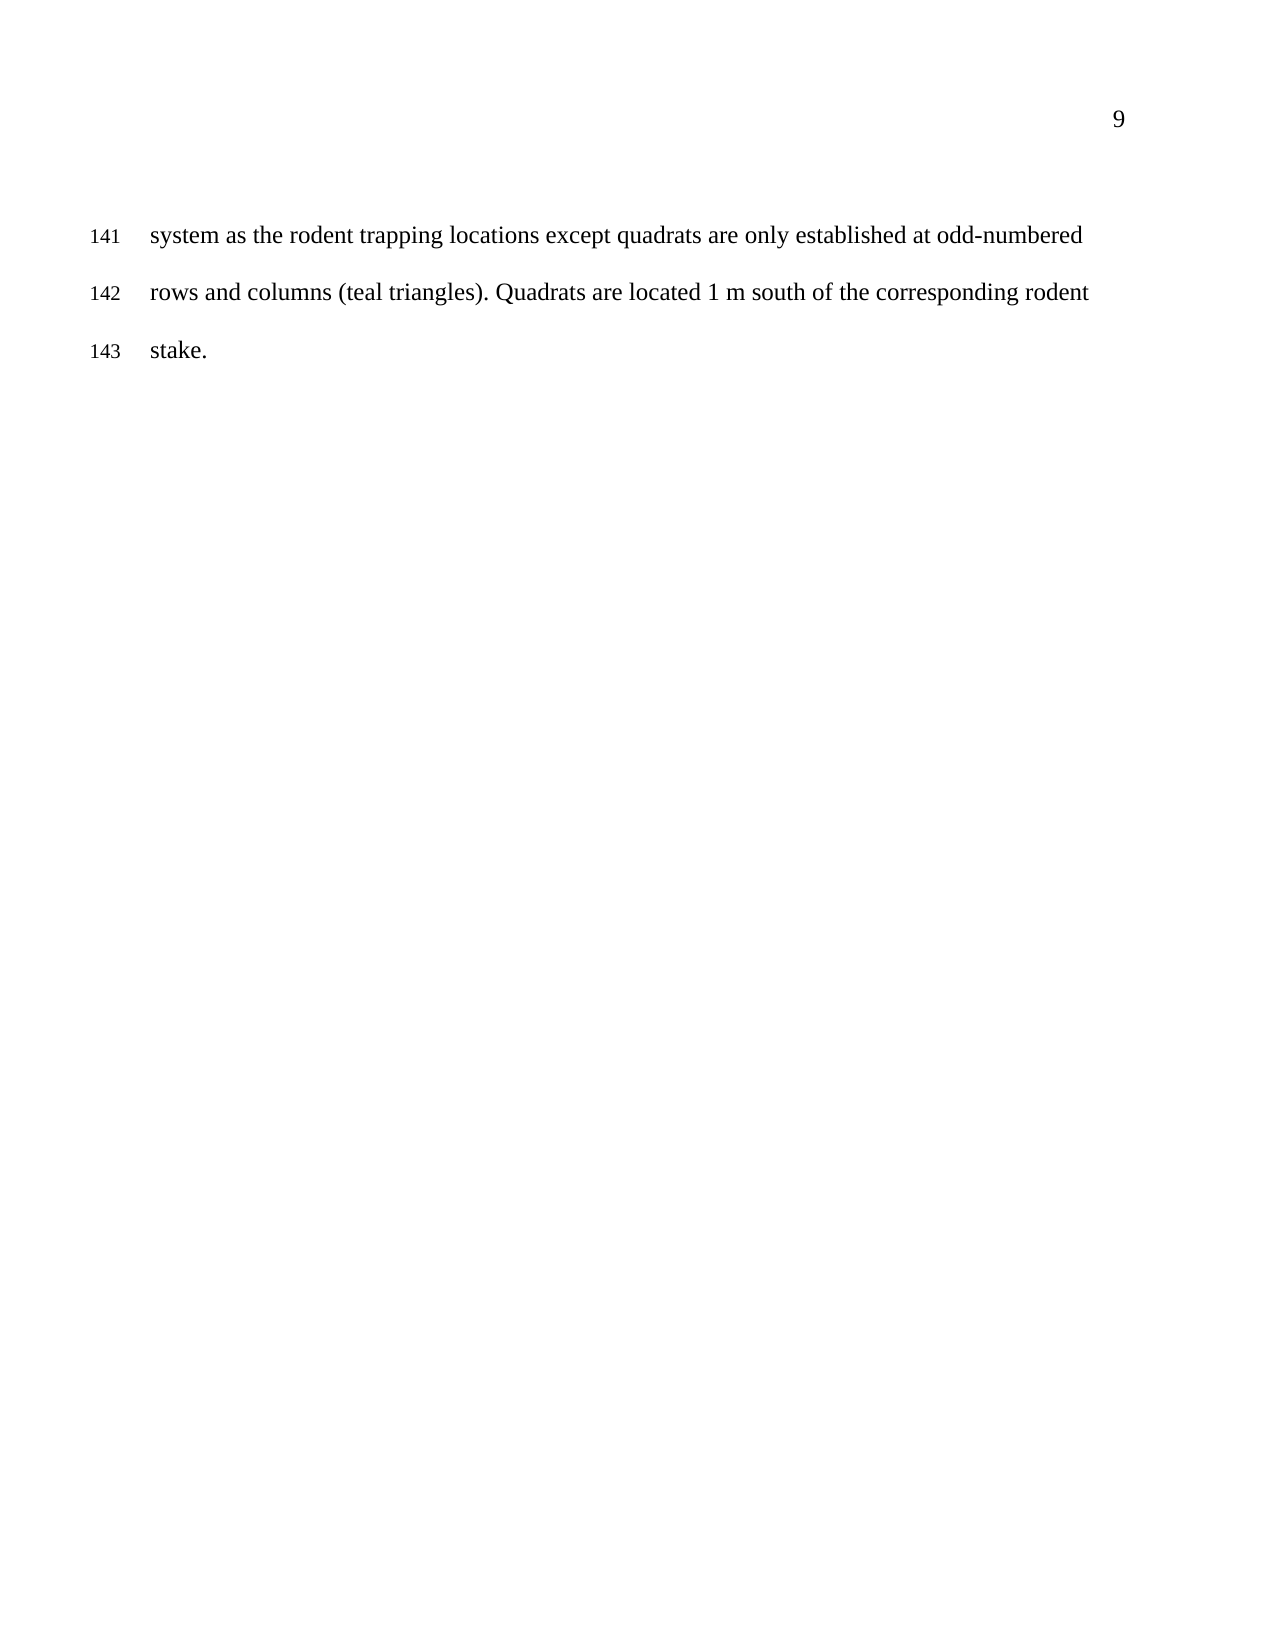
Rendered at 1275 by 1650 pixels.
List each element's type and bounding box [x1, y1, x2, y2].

text [150, 220, 1125, 364]
